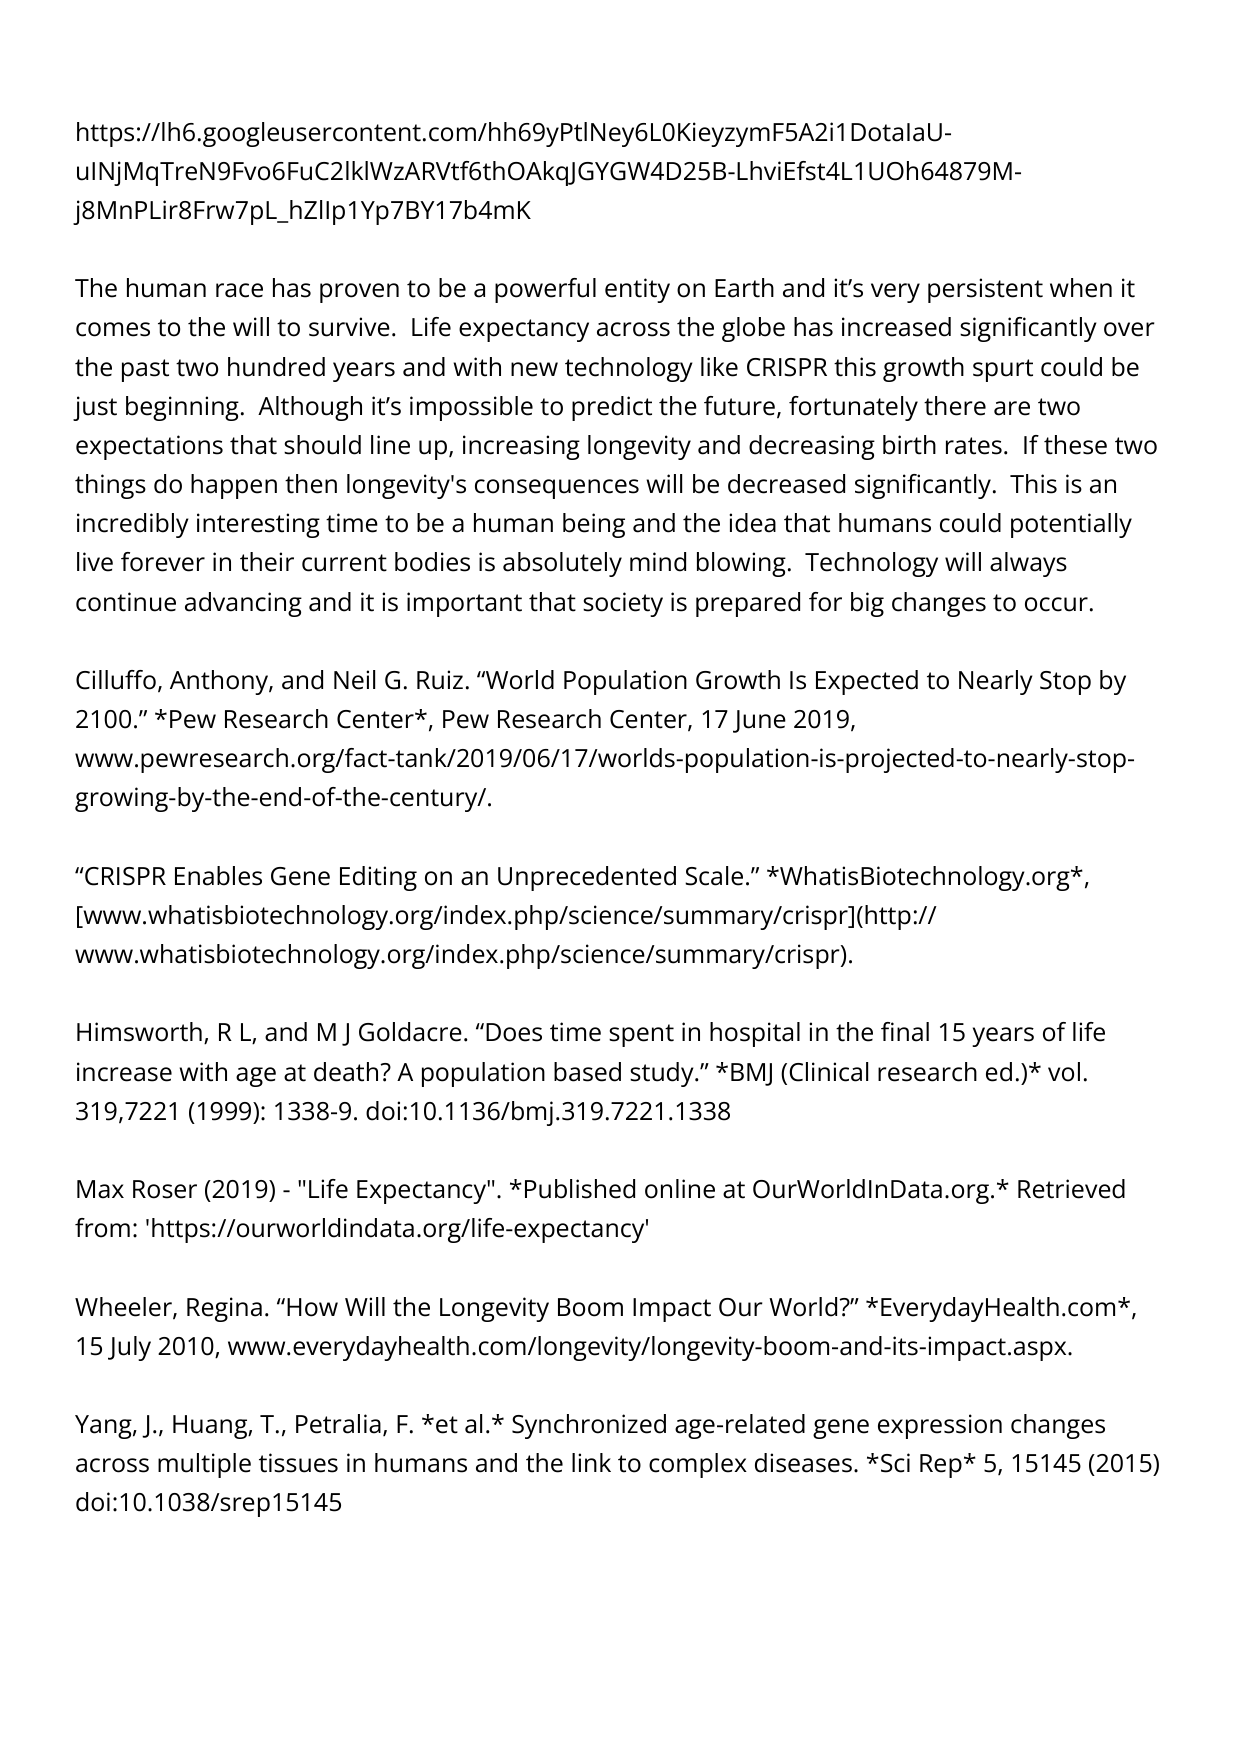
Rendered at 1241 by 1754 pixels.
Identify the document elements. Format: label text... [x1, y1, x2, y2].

text Cilluffo, Anthony, and Neil G. Ruiz. “World Population Growth Is Expected to Nearly Stop by 2100.” *Pew Research Center*, Pew Research Center, 17 June 2019, www.pewresearch.org/fact-tank/2019/06/17/worlds-population-is-projected-to-nearly-stop-growing-by-the-end-of-the-century/. [75, 662, 1165, 814]
text https://lh6.googleusercontent.com/hh69yPtlNey6L0KieyzymF5A2i1DotaIaU-uINjMqTreN9Fvo6FuC2lklWzARVtf6thOAkqJGYGW4D25B-LhviEfst4L1UOh64879M-j8MnPLir8Frw7pL_hZlIp1Yp7BY17b4mK [75, 114, 1165, 227]
text Himsworth, R L, and M J Goldacre. “Does time spent in hospital in the final 15 years of life increase with age at death? A population based study.” *BMJ (Clinical research ed.)* vol. 319,7221 (1999): 1338-9. doi:10.1136/bmj.319.7221.1338 [75, 1015, 1165, 1127]
text The human race has proven to be a powerful entity on Earth and it’s very persistent when it comes to the will to survive. Life expectancy across the globe has increased significantly over the past two hundred years and with new technology like CRISPR this growth spurt could be just beginning. Although it’s impossible to predict the future, fortunately there are two expectations that should line up, increasing longevity and decreasing birth rates. If these two things do happen then longevity's consequences will be decreased significantly. This is an incredibly interesting time to be a human being and the idea that humans could potentially live forever in their current bodies is absolutely mind blowing. Technology will always continue advancing and it is important that society is prepared for big changes to occur. [75, 271, 1165, 618]
text Max Roser (2019) - "Life Expectancy". *Published online at OurWorldInData.org.* Retrieved from: 'https://ourworldindata.org/life-expectancy' [75, 1172, 1165, 1245]
text “CRISPR Enables Gene Editing on an Unprecedented Scale.” *WhatisBiotechnology.org*, [www.whatisbiotechnology.org/index.php/science/summary/crispr](http://www.whatisbiotechnology.org/index.php/science/summary/crispr). [75, 858, 1165, 971]
text Yang, J., Huang, T., Petralia, F. *et al.* Synchronized age-related gene expression changes across multiple tissues in humans and the link to complex diseases. *Sci Rep* 5, 15145 (2015) doi:10.1038/srep15145 [75, 1407, 1165, 1519]
text Wheeler, Regina. “How Will the Longevity Boom Impact Our World?” *EverydayHealth.com*, 15 July 2010, www.everydayhealth.com/longevity/longevity-boom-and-its-impact.aspx. [75, 1289, 1165, 1362]
